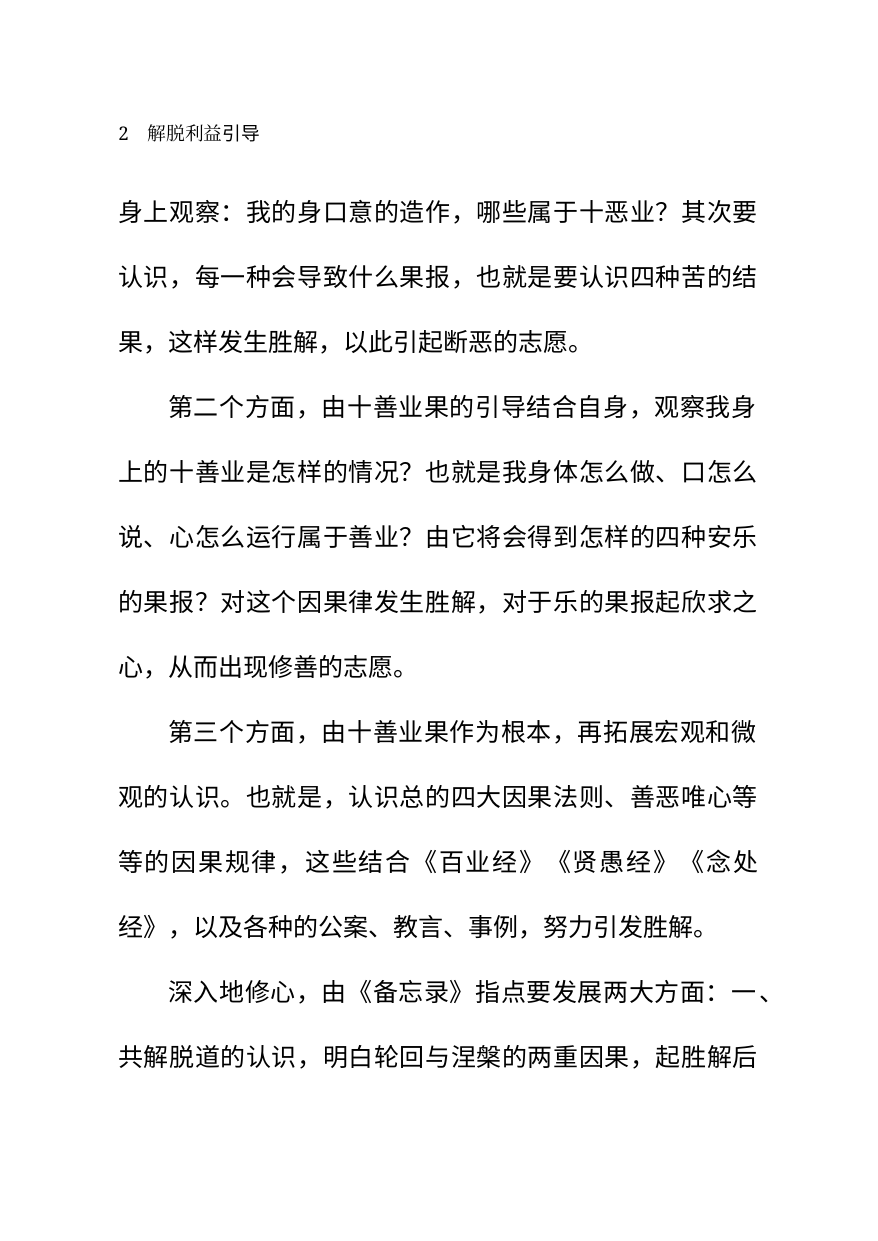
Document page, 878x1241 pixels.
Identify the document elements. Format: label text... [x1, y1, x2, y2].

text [118, 958, 759, 1088]
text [118, 178, 759, 373]
text 第二个方面，由十善业果的引导结合自身，观察我身上的十善业是怎样的情况？也就是我身体怎么做、口怎么说、心怎么运行属于善业？由它将会得到怎样的四种安乐的果报？对这个因果律发生胜解，对于乐的果报起欣求之心，从而出现修善的志愿。 [118, 373, 759, 698]
text 第三个方面，由十善业果作为根本，再拓展宏观和微观的认识。也就是，认识总的四大因果法则、善恶唯心等等的因果规律，这些结合《百业经》《贤愚经》《念处经》，以及各种的公案、教言、事例，努力引发胜解。 [118, 698, 759, 958]
